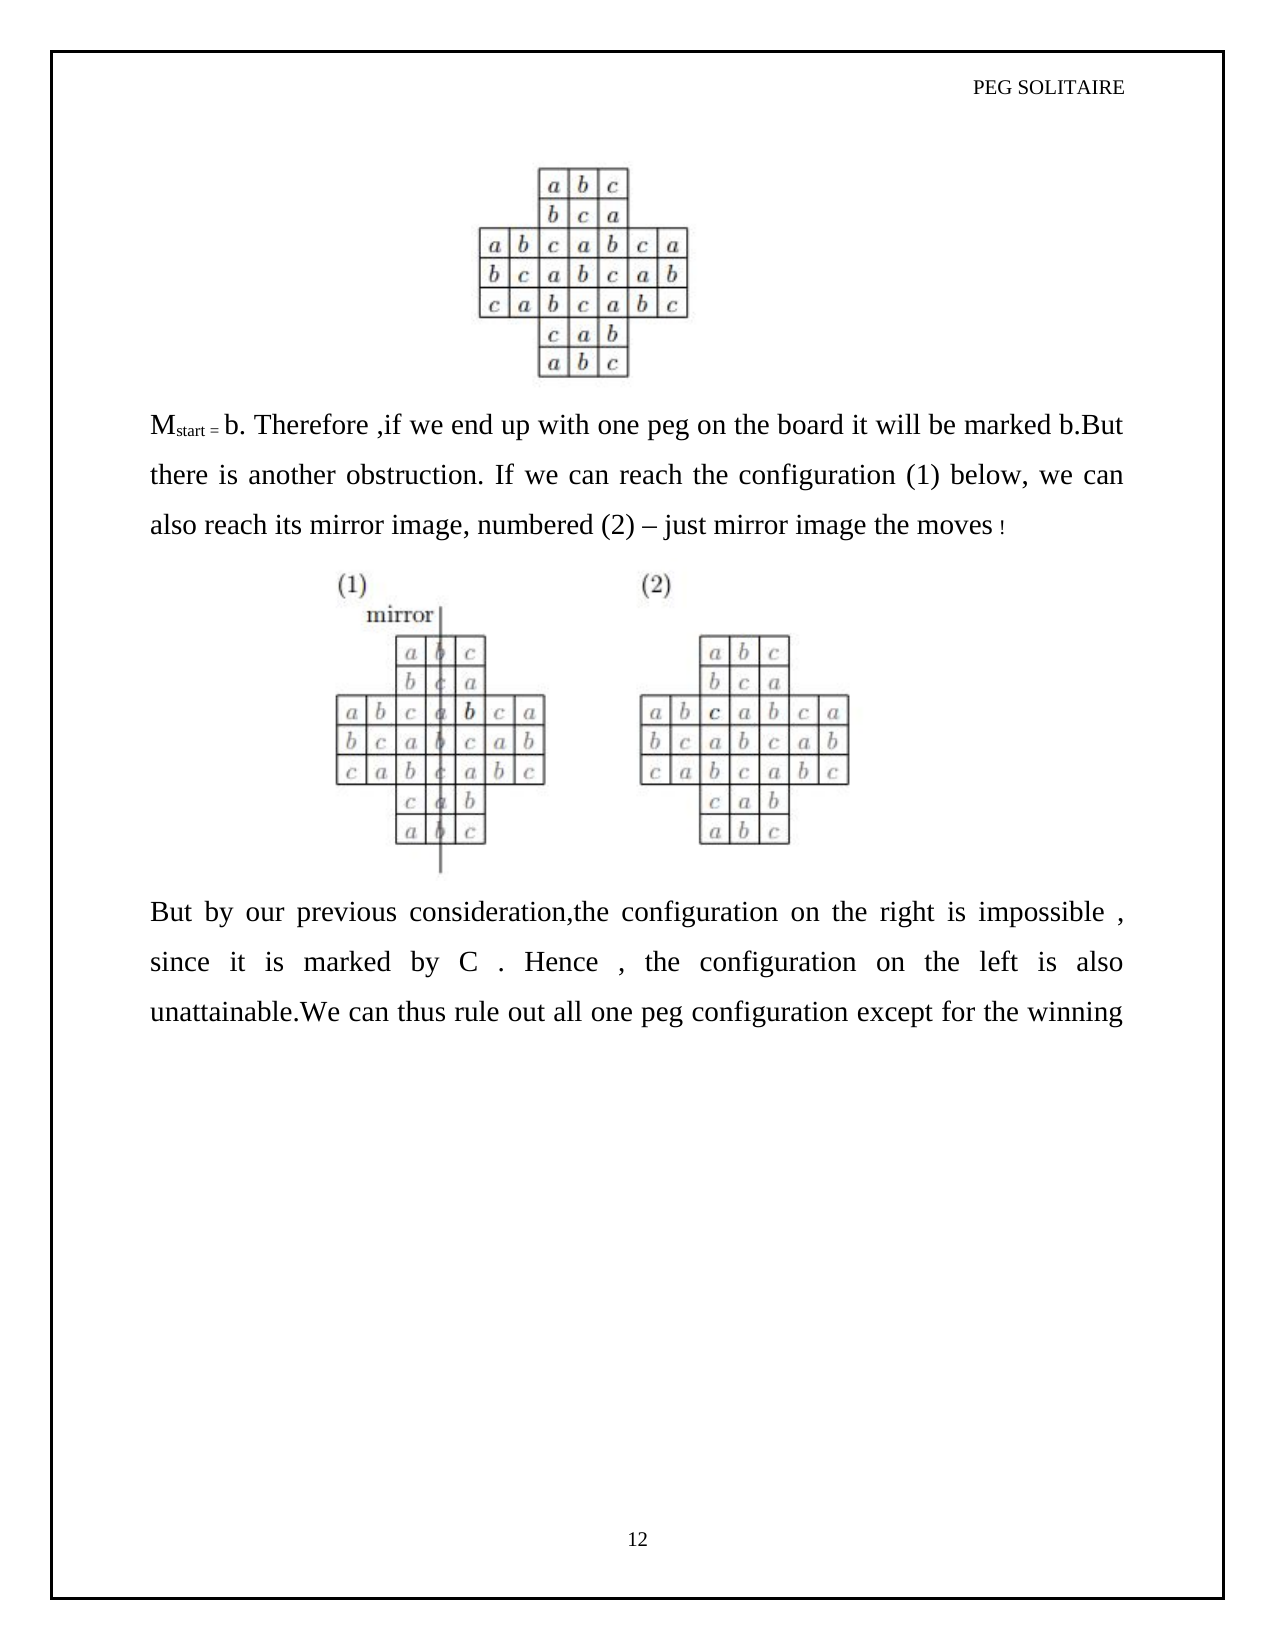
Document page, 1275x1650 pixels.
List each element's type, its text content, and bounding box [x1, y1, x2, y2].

text Mstart = b. Therefore ,if we end up with one peg on the board it will be marked b.But there is another obstruction. If we can reach the configuration (1) below, we can also reach its mirror image, numbered (2) – just mirror image the moves ! [150, 407, 1125, 541]
picture [470, 150, 718, 389]
picture [311, 558, 881, 881]
text But by our previous consideration,the configuration on the right is impossible , since it is marked by C . Hence , the configuration on the left is also unattainable.We can thus rule out all one peg configuration except for the winning one and : [150, 894, 1125, 1028]
